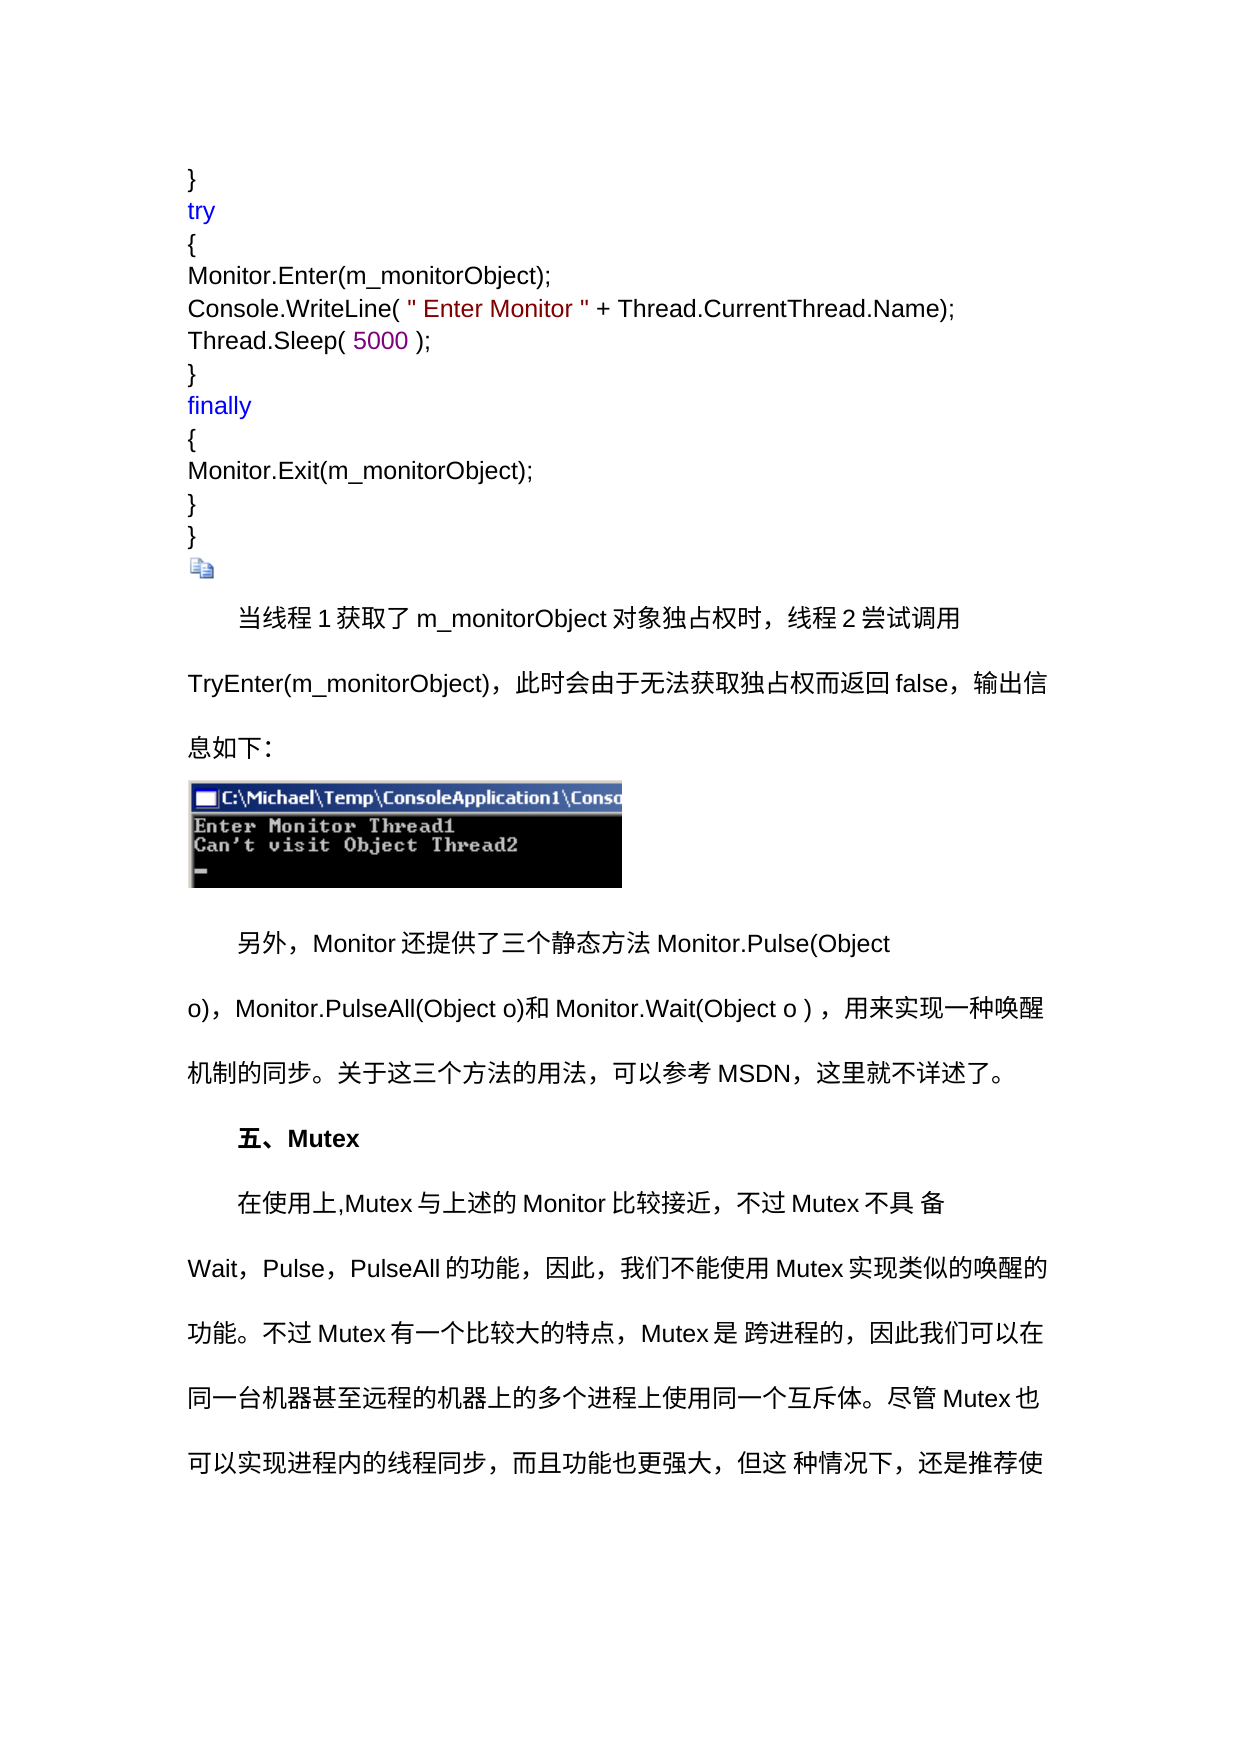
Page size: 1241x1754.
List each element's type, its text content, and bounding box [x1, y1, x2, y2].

picture [187, 552, 219, 584]
text 另外，Monitor还提供了三个静态方法 Monitor.Pulse(Object o)，Monitor.PulseAll(Object o)和Monitor.Wait(Object o ) ，用来实现一种唤醒机制的同步。关于这三个方法的用法，可以参考MSDN，这里就不详述了。 [187, 909, 1053, 1104]
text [187, 1169, 1053, 1494]
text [187, 162, 1053, 552]
picture [187, 779, 622, 888]
text 当线程1获取了m_monitorObject对象独占权时，线程2尝试调用TryEnter(m_monitorObject)，此时会由于无法获取独占权而返回false，输出信息如下： [187, 584, 1053, 909]
text 五、Mutex [187, 1104, 1053, 1169]
